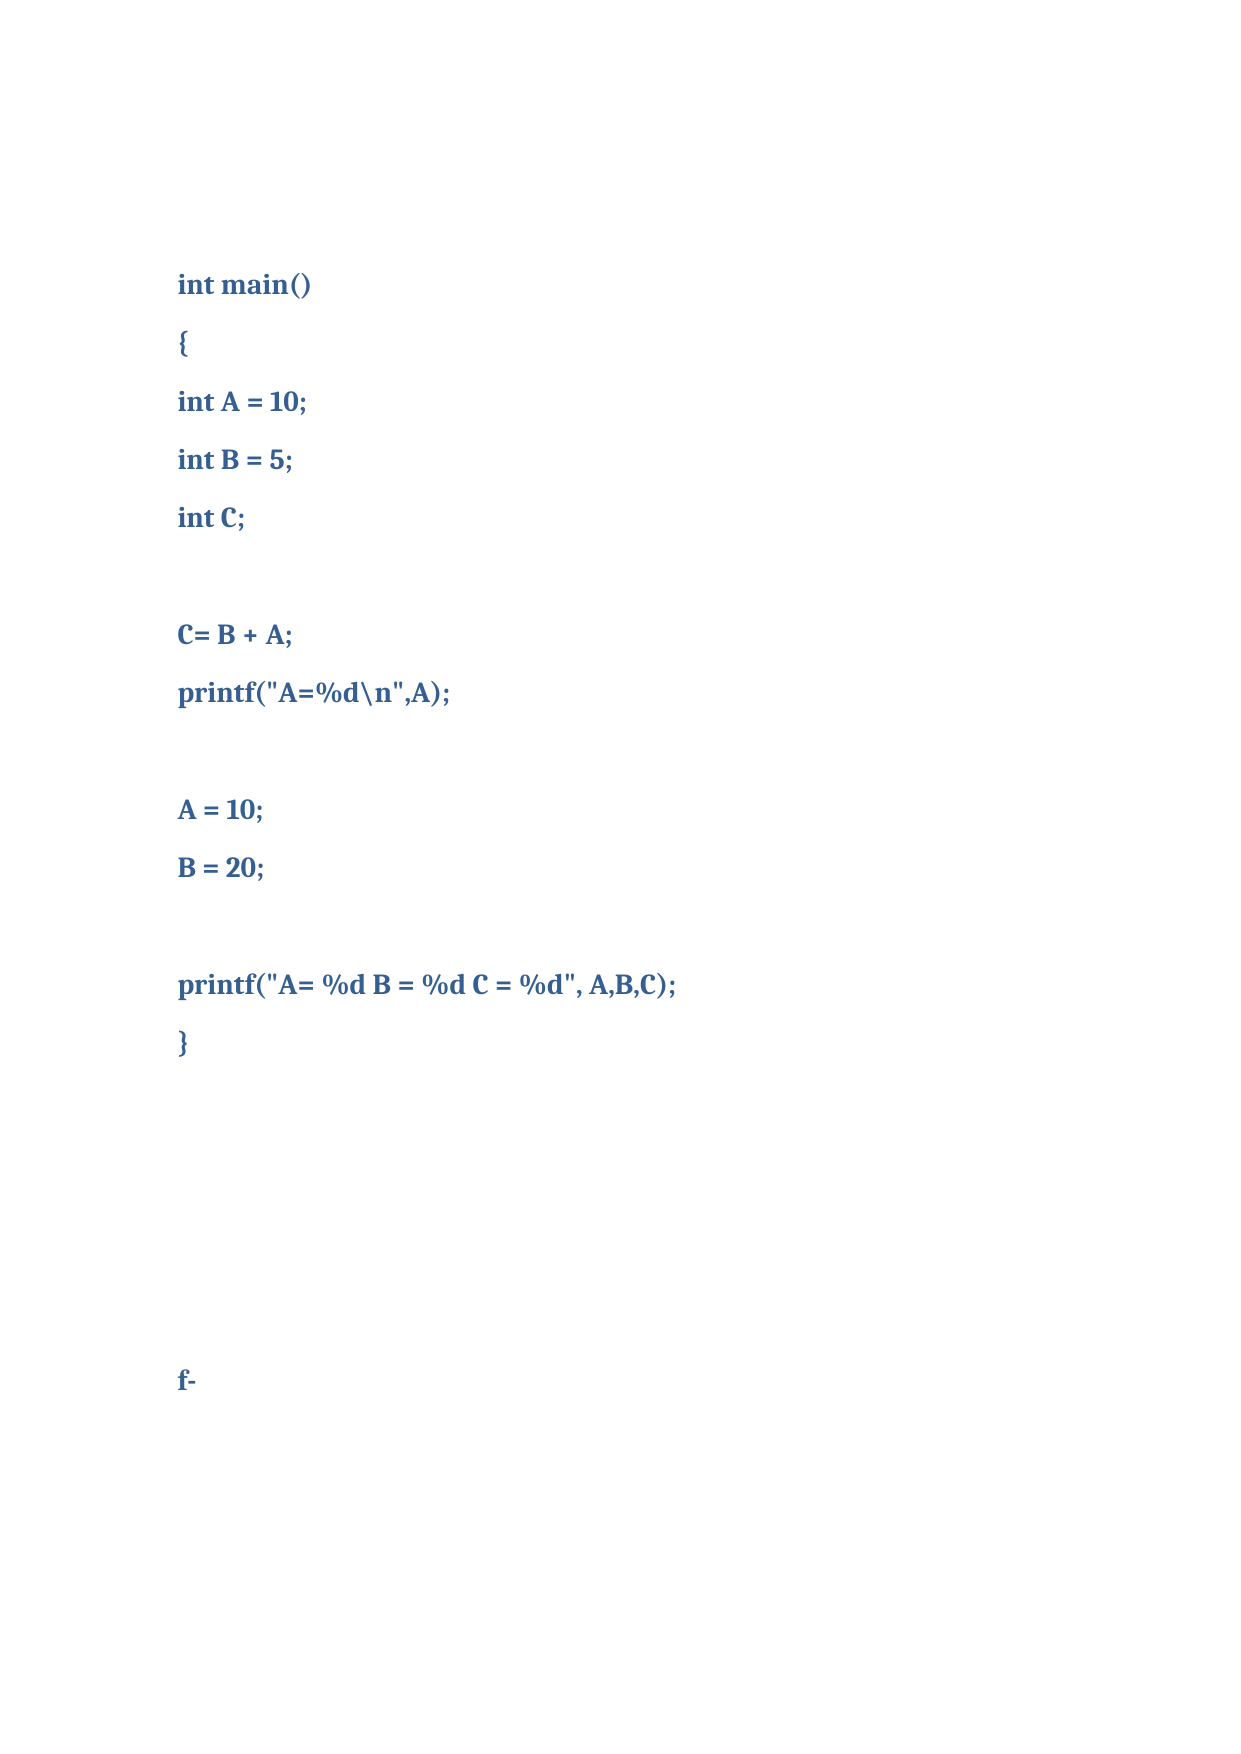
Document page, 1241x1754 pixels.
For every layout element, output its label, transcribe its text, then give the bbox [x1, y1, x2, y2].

text } f- [177, 1023, 1063, 1398]
text B = 20; [177, 848, 1063, 885]
text printf("A=%d\n",A); [177, 673, 1063, 710]
text C= B + A; [177, 614, 1063, 652]
text int A = 10; [177, 381, 1063, 418]
text { [177, 323, 1063, 360]
text int C; [177, 498, 1063, 535]
text int B = 5; [177, 439, 1063, 477]
text printf("A= %d B = %d C = %d", A,B,C); [177, 964, 1063, 1002]
text A = 10; [177, 789, 1063, 827]
text int main() [177, 264, 1063, 302]
